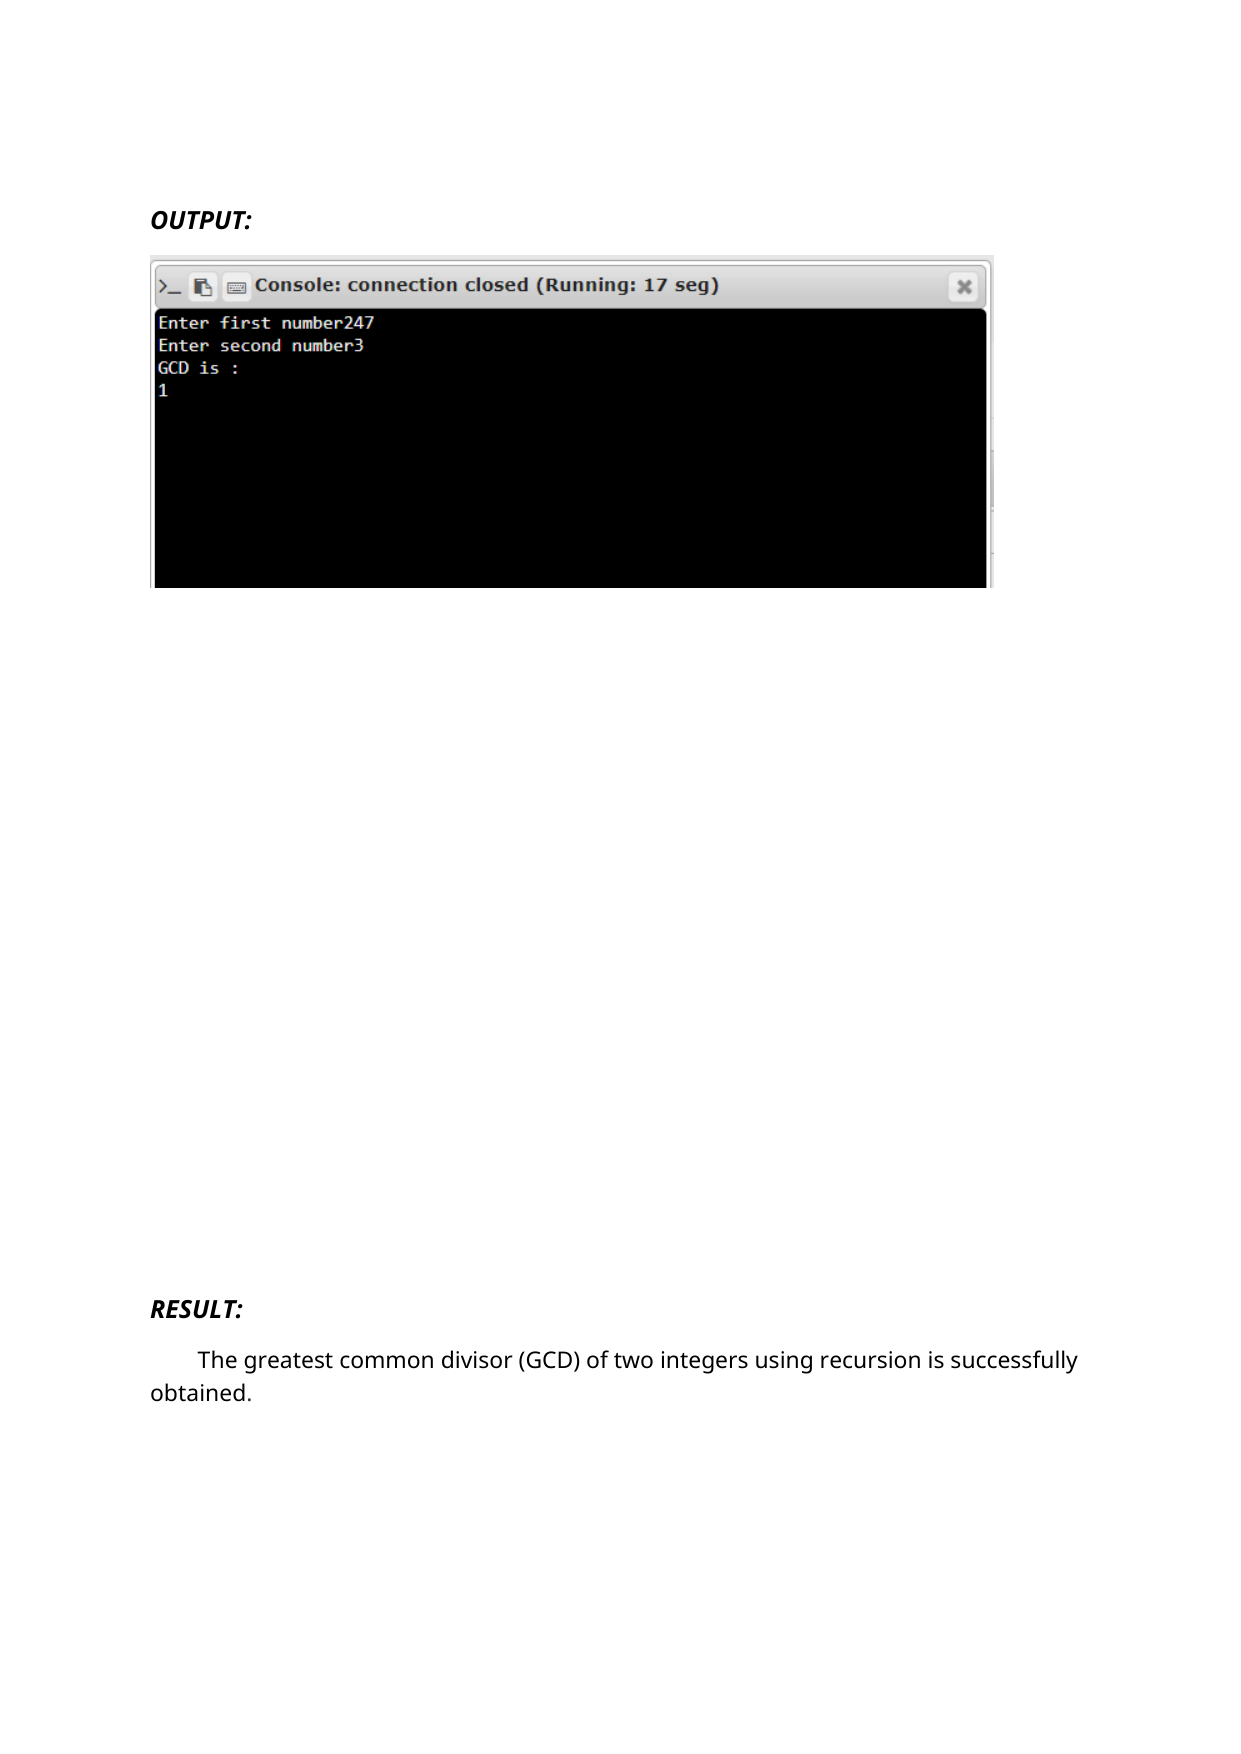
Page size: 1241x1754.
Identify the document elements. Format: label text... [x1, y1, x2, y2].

text OUTPUT: [150, 203, 1090, 237]
text The greatest common divisor (GCD) of two integers using recursion is successfully obtained. [150, 1344, 1090, 1408]
picture [150, 255, 994, 588]
text RESULT: [150, 1291, 1090, 1326]
